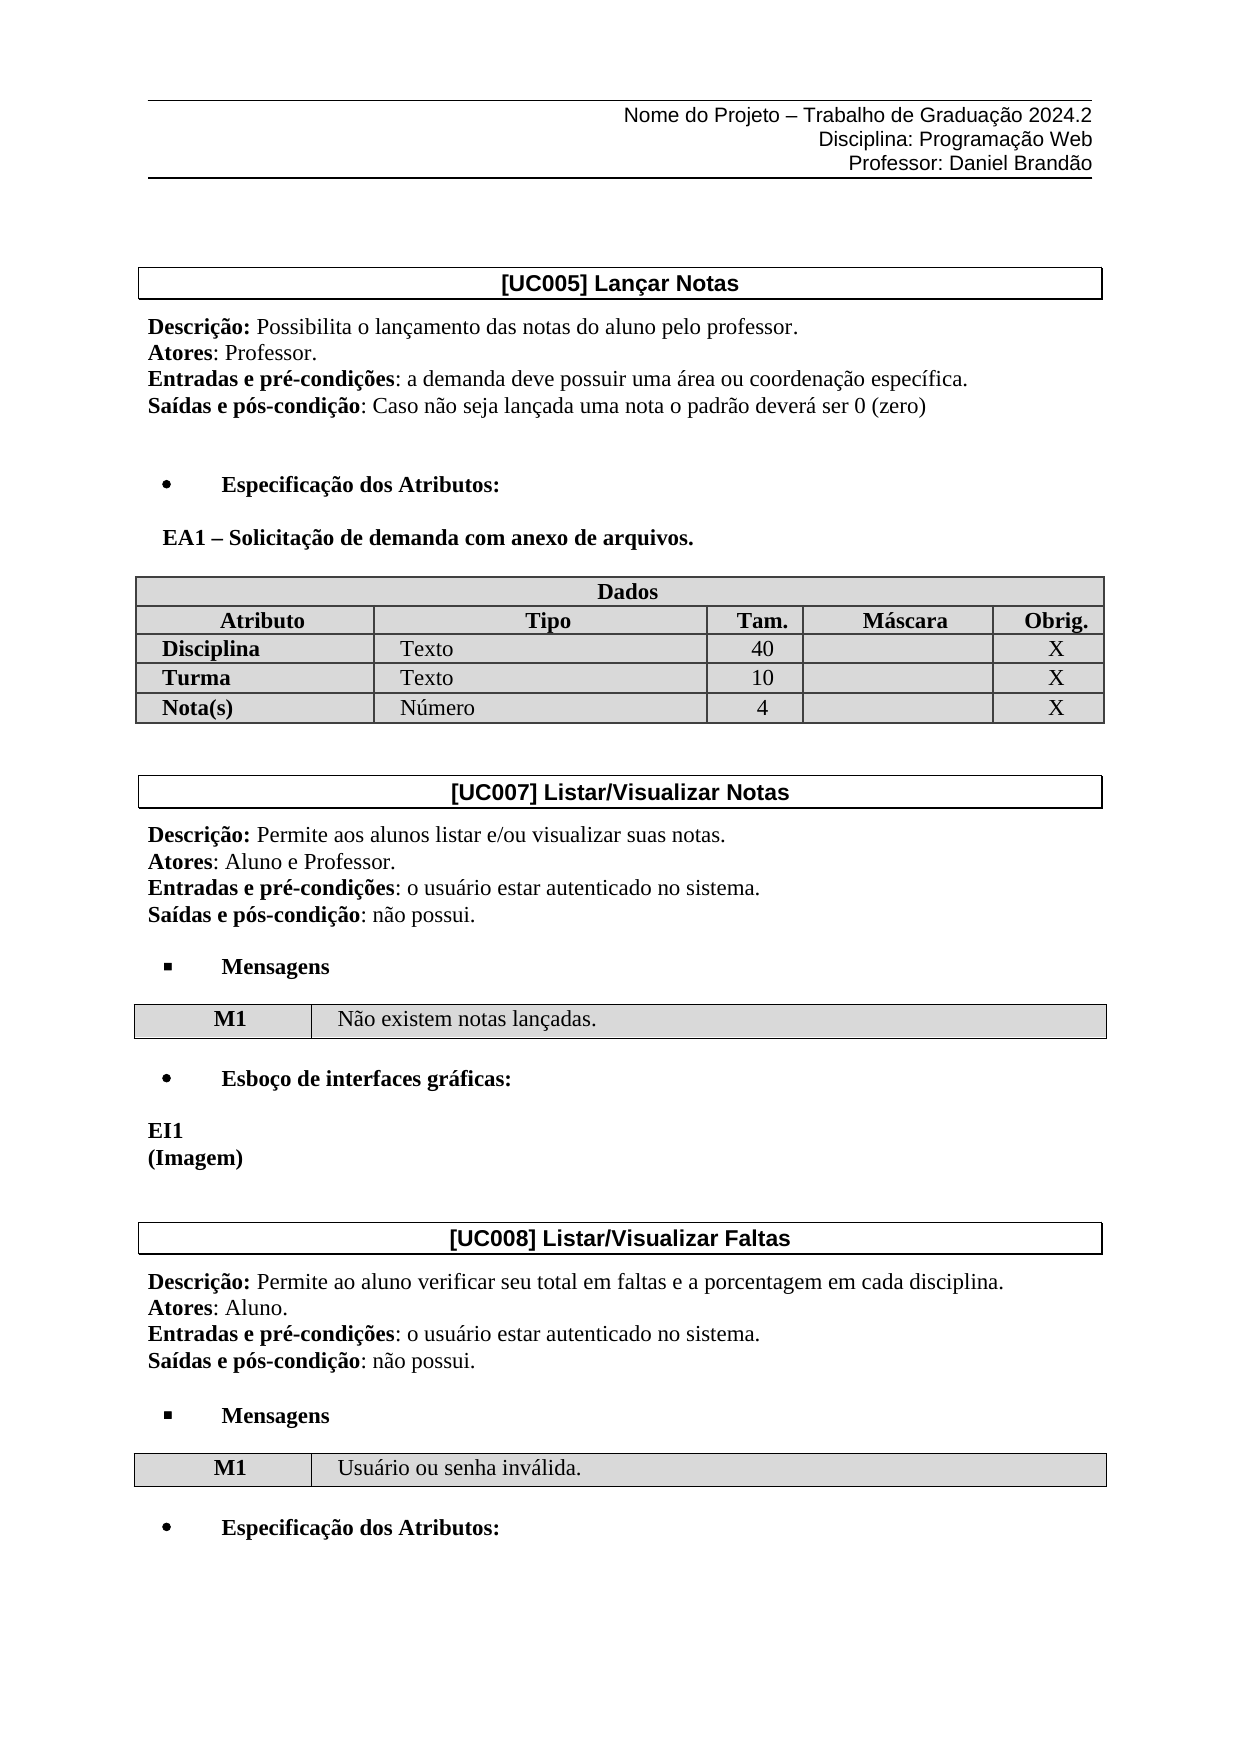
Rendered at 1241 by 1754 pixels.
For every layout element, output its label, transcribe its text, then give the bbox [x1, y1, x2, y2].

table_cell Turma [137, 664, 373, 692]
text Atores: Professor. [148, 339, 1092, 365]
text [UC005] Lançar Notas [139, 268, 1101, 298]
text EA1 – Solicitação de demanda com anexo de arquivos. [162, 523, 1078, 550]
table_cell 4 [708, 694, 802, 722]
table_cell Texto [375, 664, 706, 692]
text Entradas e pré-condições: a demanda deve possuir uma área ou coordenação específica. [148, 365, 1092, 392]
table_cell Texto [375, 635, 706, 662]
text Atores: Aluno e Professor. [148, 848, 1092, 874]
list Especificação dos Atributos: [162, 1513, 1078, 1540]
table_cell [804, 635, 992, 662]
text Saídas e pós-condição: não possui. [148, 901, 1092, 927]
text Atores: Aluno. [148, 1294, 1092, 1321]
table_cell 40 [708, 635, 802, 662]
table_cell Disciplina [137, 635, 373, 662]
text Saídas e pós-condição: Caso não seja lançada uma nota o padrão deverá ser 0 (zero) [148, 392, 1092, 418]
table_cell 10 [708, 664, 802, 692]
text [UC007] Listar/Visualizar Notas [139, 776, 1101, 807]
table_cell X [994, 664, 1103, 692]
table_header Não existem notas lançadas. [312, 1005, 1106, 1037]
list Esboço de interfaces gráficas: [162, 1065, 1078, 1091]
text Descrição: Permite aos alunos listar e/ou visualizar suas notas. [148, 822, 1092, 848]
table_cell Tipo [375, 607, 706, 633]
list Mensagens [162, 953, 1092, 980]
table_cell [804, 664, 992, 692]
text Saídas e pós-condição: não possui. [148, 1347, 1092, 1373]
table_cell Obrig. [994, 607, 1103, 633]
table_cell Número [375, 694, 706, 722]
text Descrição: Possibilita o lançamento das notas do aluno pelo professor. [148, 313, 1092, 339]
text [UC008] Listar/Visualizar Faltas [139, 1223, 1101, 1253]
text Entradas e pré-condições: o usuário estar autenticado no sistema. [148, 1321, 1092, 1347]
text Descrição: Permite ao aluno verificar seu total em faltas e a porcentagem em cada disciplina. [148, 1268, 1092, 1294]
table_cell Máscara [804, 607, 992, 633]
table_cell X [994, 635, 1103, 662]
table_header M1 [135, 1454, 311, 1486]
list Mensagens [162, 1402, 1092, 1428]
list Especificação dos Atributos: [162, 471, 1078, 497]
table_cell X [994, 694, 1103, 722]
table_cell Nota(s) [137, 694, 373, 722]
table_cell Atributo [137, 607, 373, 633]
table_cell [804, 694, 992, 722]
text (Imagem) [148, 1144, 1078, 1170]
table_header M1 [135, 1005, 311, 1037]
text Entradas e pré-condições: o usuário estar autenticado no sistema. [148, 874, 1092, 901]
table_cell Tam. [708, 607, 802, 633]
text EI1 [148, 1118, 1078, 1144]
table_header Dados [137, 578, 1103, 605]
table_header Usuário ou senha inválida. [312, 1454, 1106, 1486]
